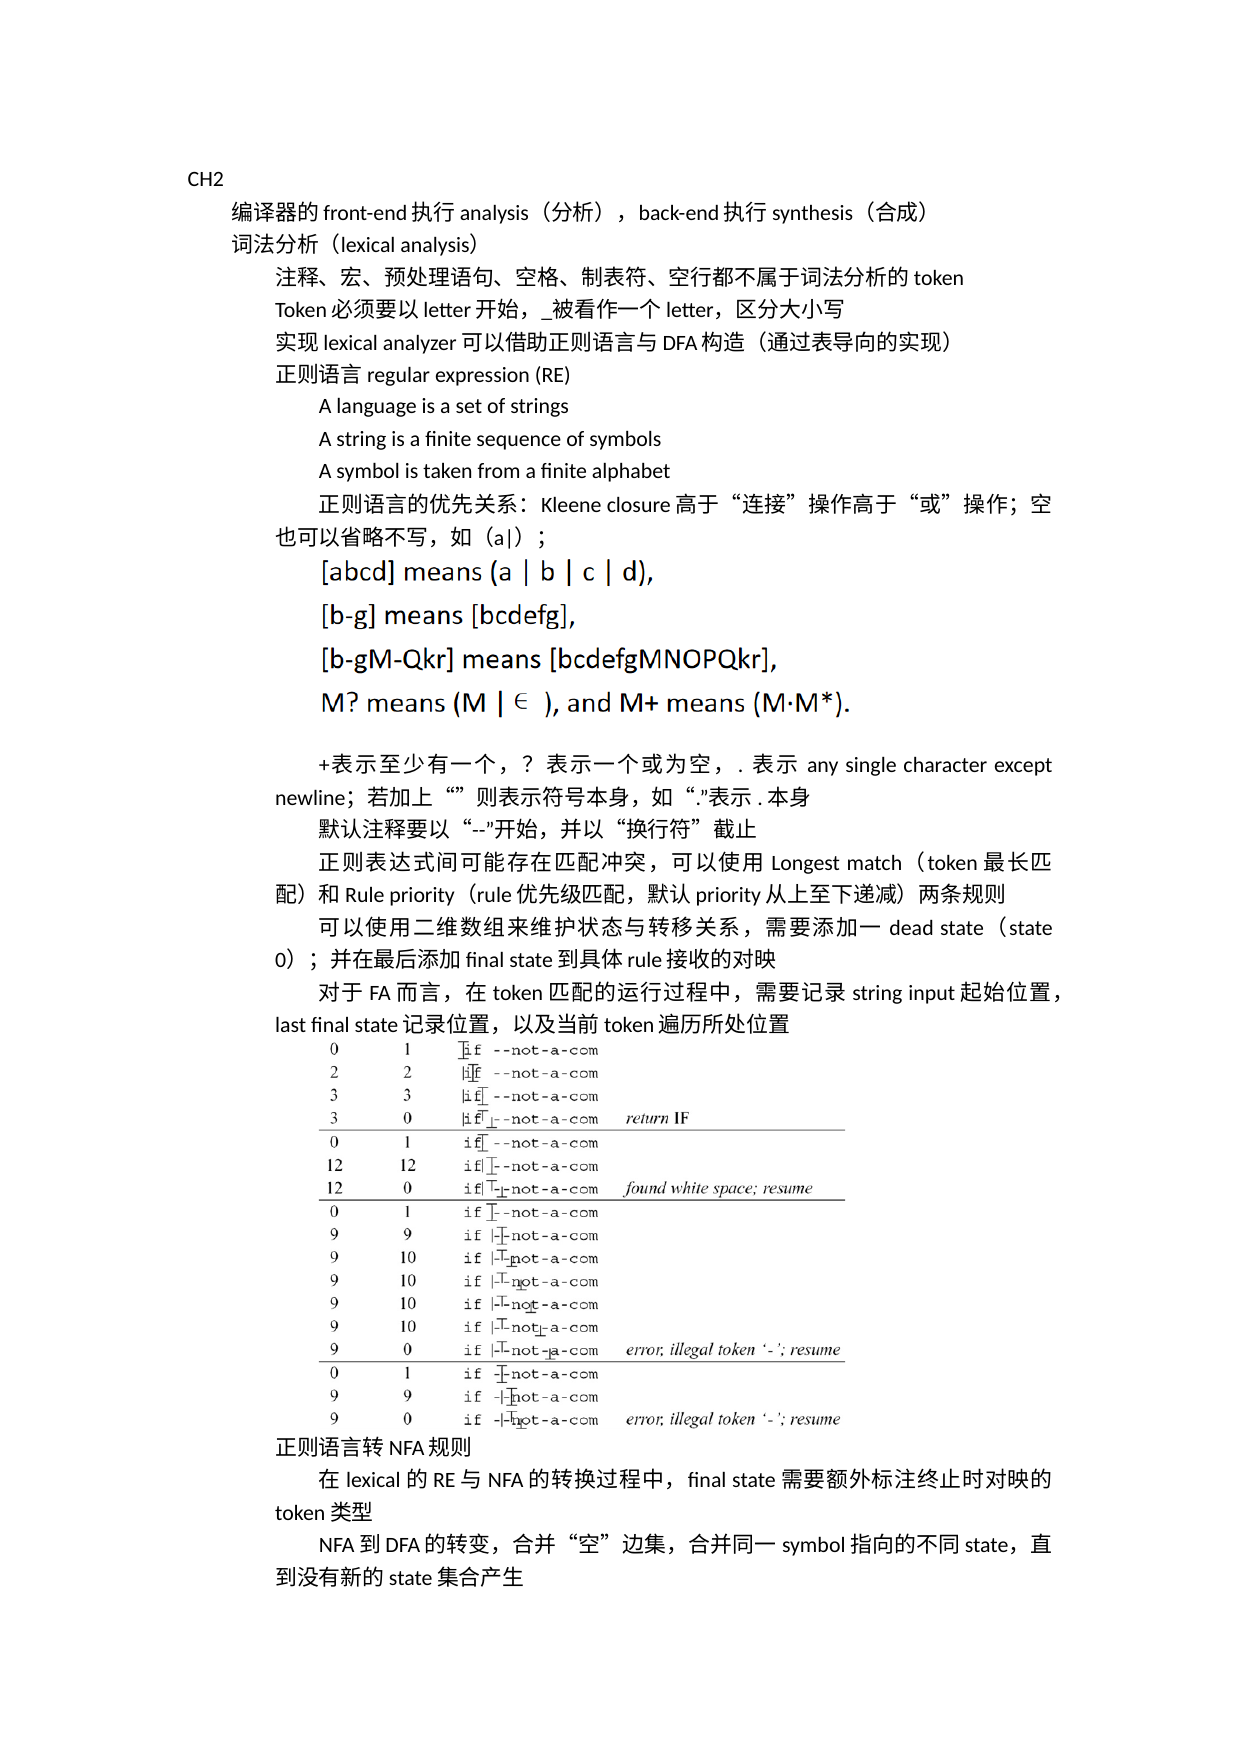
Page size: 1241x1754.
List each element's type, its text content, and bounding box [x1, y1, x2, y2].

text 词法分析（lexical analysis） [187, 227, 1053, 259]
text 对于FA而言，在token匹配的运行过程中，需要记录string input起始位置，last final state记录位置，以及当前token遍历所处位置 [275, 974, 1053, 1039]
text +表示至少有一个，？表示一个或为空，. 表示 any single character except newline；若加上“”则表示符号本身，如“.”表示 . 本身 [275, 747, 1053, 812]
text A string is a finite sequence of symbols [275, 422, 1053, 454]
text 默认注释要以“--”开始，并以“换行符”截止 [275, 812, 1053, 844]
text 在lexical的RE与NFA的转换过程中，final state需要额外标注终止时对映的token类型 [275, 1462, 1053, 1527]
text CH2 [187, 162, 1053, 194]
text 编译器的front-end执行analysis（分析），back-end执行synthesis（合成） [187, 194, 1053, 227]
text 正则表达式间可能存在匹配冲突，可以使用Longest match（token最长匹配）和Rule priority（rule优先级匹配，默认priority从上至下递减）两条规则 [275, 844, 1053, 909]
text 可以使用二维数组来维护状态与转移关系，需要添加一dead state（state 0）；并在最后添加final state到具体rule接收的对映 [275, 909, 1053, 974]
text 正则语言转NFA规则 [231, 1429, 1053, 1462]
picture [318, 1039, 846, 1429]
picture [318, 552, 856, 723]
text A symbol is taken from a finite alphabet [275, 454, 1053, 487]
text Token必须要以letter开始，_被看作一个letter，区分大小写 [231, 292, 1053, 324]
text A language is a set of strings [275, 389, 1053, 422]
text 正则语言的优先关系：Kleene closure高于“连接”操作高于“或”操作；空也可以省略不写，如（a|）； [275, 487, 1053, 552]
text 正则语言regular expression (RE) [231, 357, 1053, 389]
text 实现lexical analyzer可以借助正则语言与DFA构造（通过表导向的实现） [231, 324, 1053, 357]
text 注释、宏、预处理语句、空格、制表符、空行都不属于词法分析的token [231, 259, 1053, 292]
text NFA到DFA的转变，合并“空”边集，合并同一symbol指向的不同state，直到没有新的state集合产生 [275, 1527, 1053, 1592]
